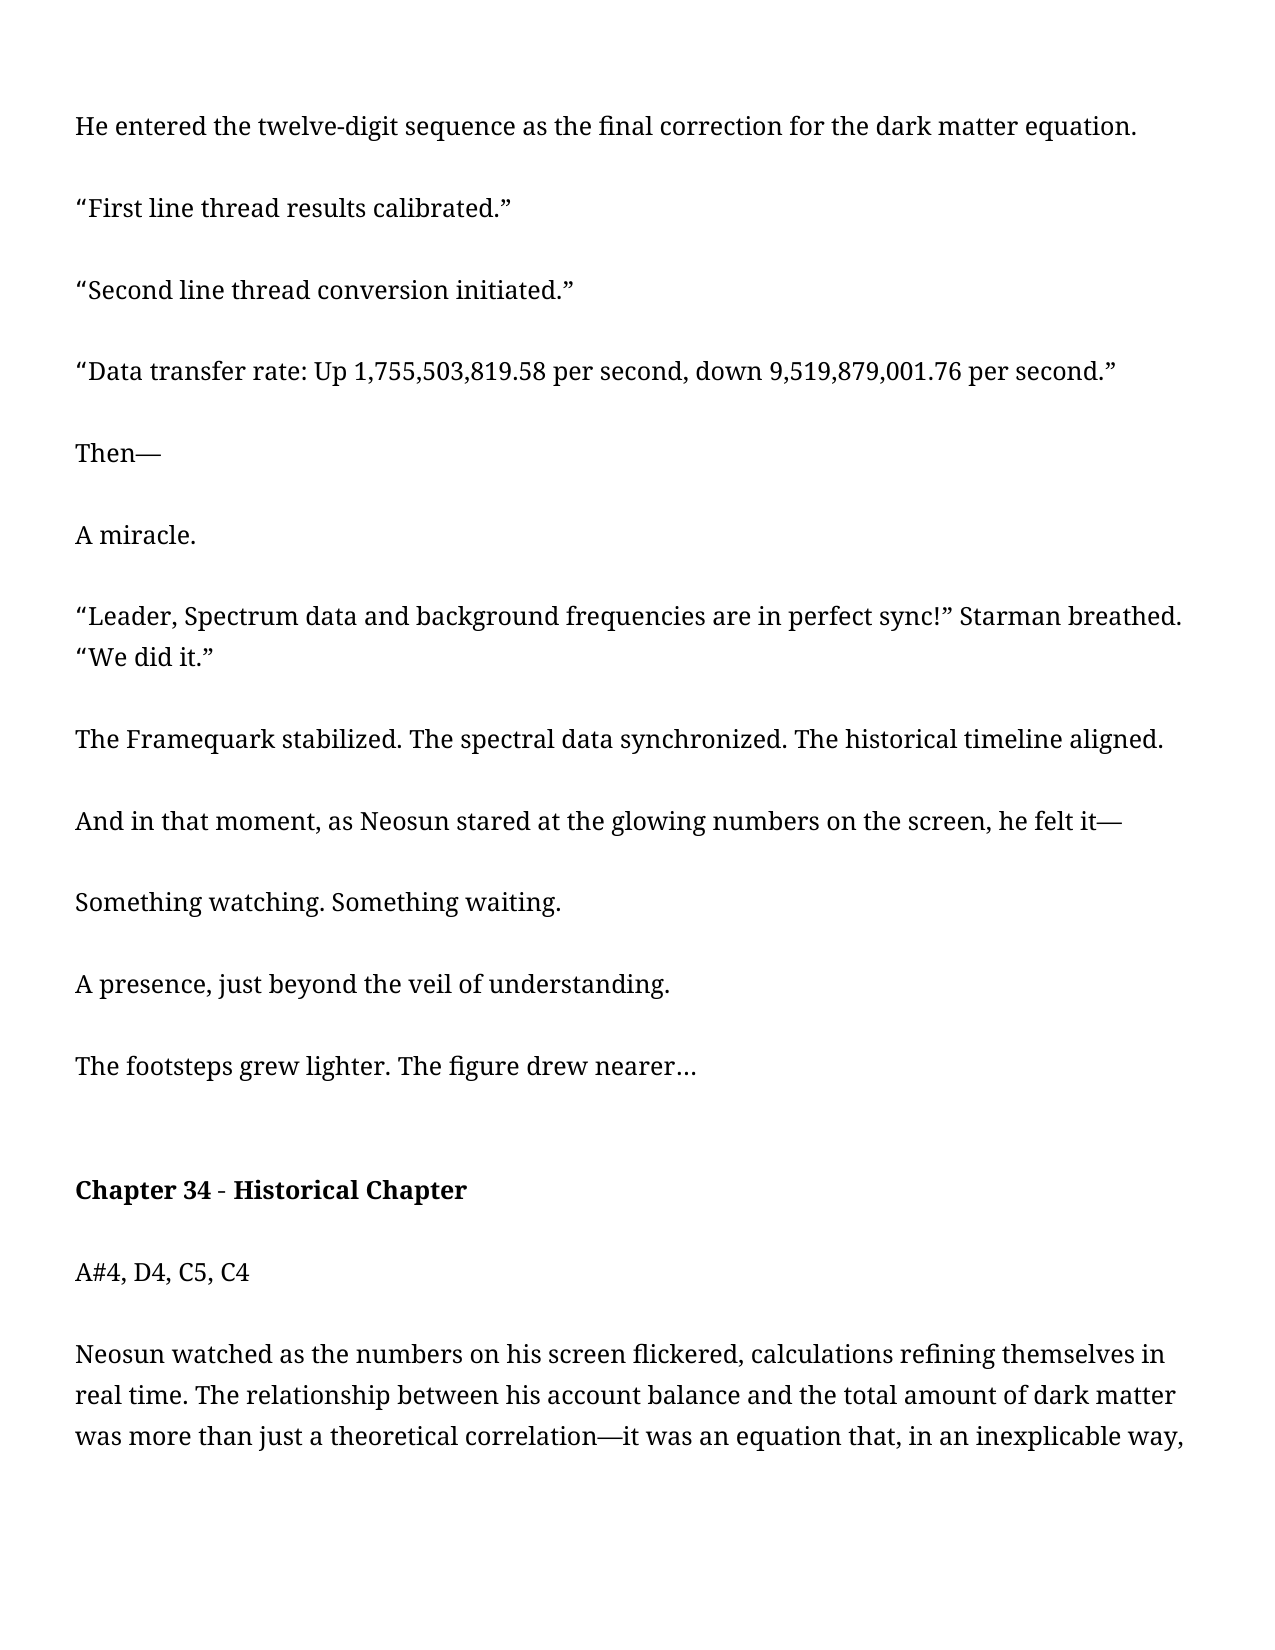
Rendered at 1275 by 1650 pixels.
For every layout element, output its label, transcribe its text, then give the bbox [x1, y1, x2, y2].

text “First line thread results calibrated.” [75, 191, 1200, 225]
text Something watching. Something waiting. [75, 885, 1200, 919]
text “Data transfer rate: Up 1,755,503,819.58 per second, down 9,519,879,001.76 per second.” [75, 354, 1200, 388]
text “Second line thread conversion initiated.” [75, 272, 1200, 306]
text And in that moment, as Neosun stared at the glowing numbers on the screen, he felt it— [75, 803, 1200, 837]
text He entered the twelve-digit sequence as the final correction for the dark matter equation. [75, 109, 1200, 143]
text A miracle. [75, 517, 1200, 551]
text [75, 1336, 1200, 1452]
text “Leader, Spectrum data and background frequencies are in perfect sync!” Starman breathed. “We did it.” [75, 599, 1200, 674]
text Chapter 34 - Historical Chapter [75, 1171, 1200, 1207]
text Then— [75, 436, 1200, 470]
text A presence, just beyond the veil of understanding. [75, 967, 1200, 1001]
text A#4, D4, C5, C4 [75, 1255, 1200, 1289]
text The footsteps grew lighter. The figure drew nearer… [75, 1048, 1200, 1082]
text The Framequark stabilized. The spectral data synchronized. The historical timeline aligned. [75, 722, 1200, 756]
